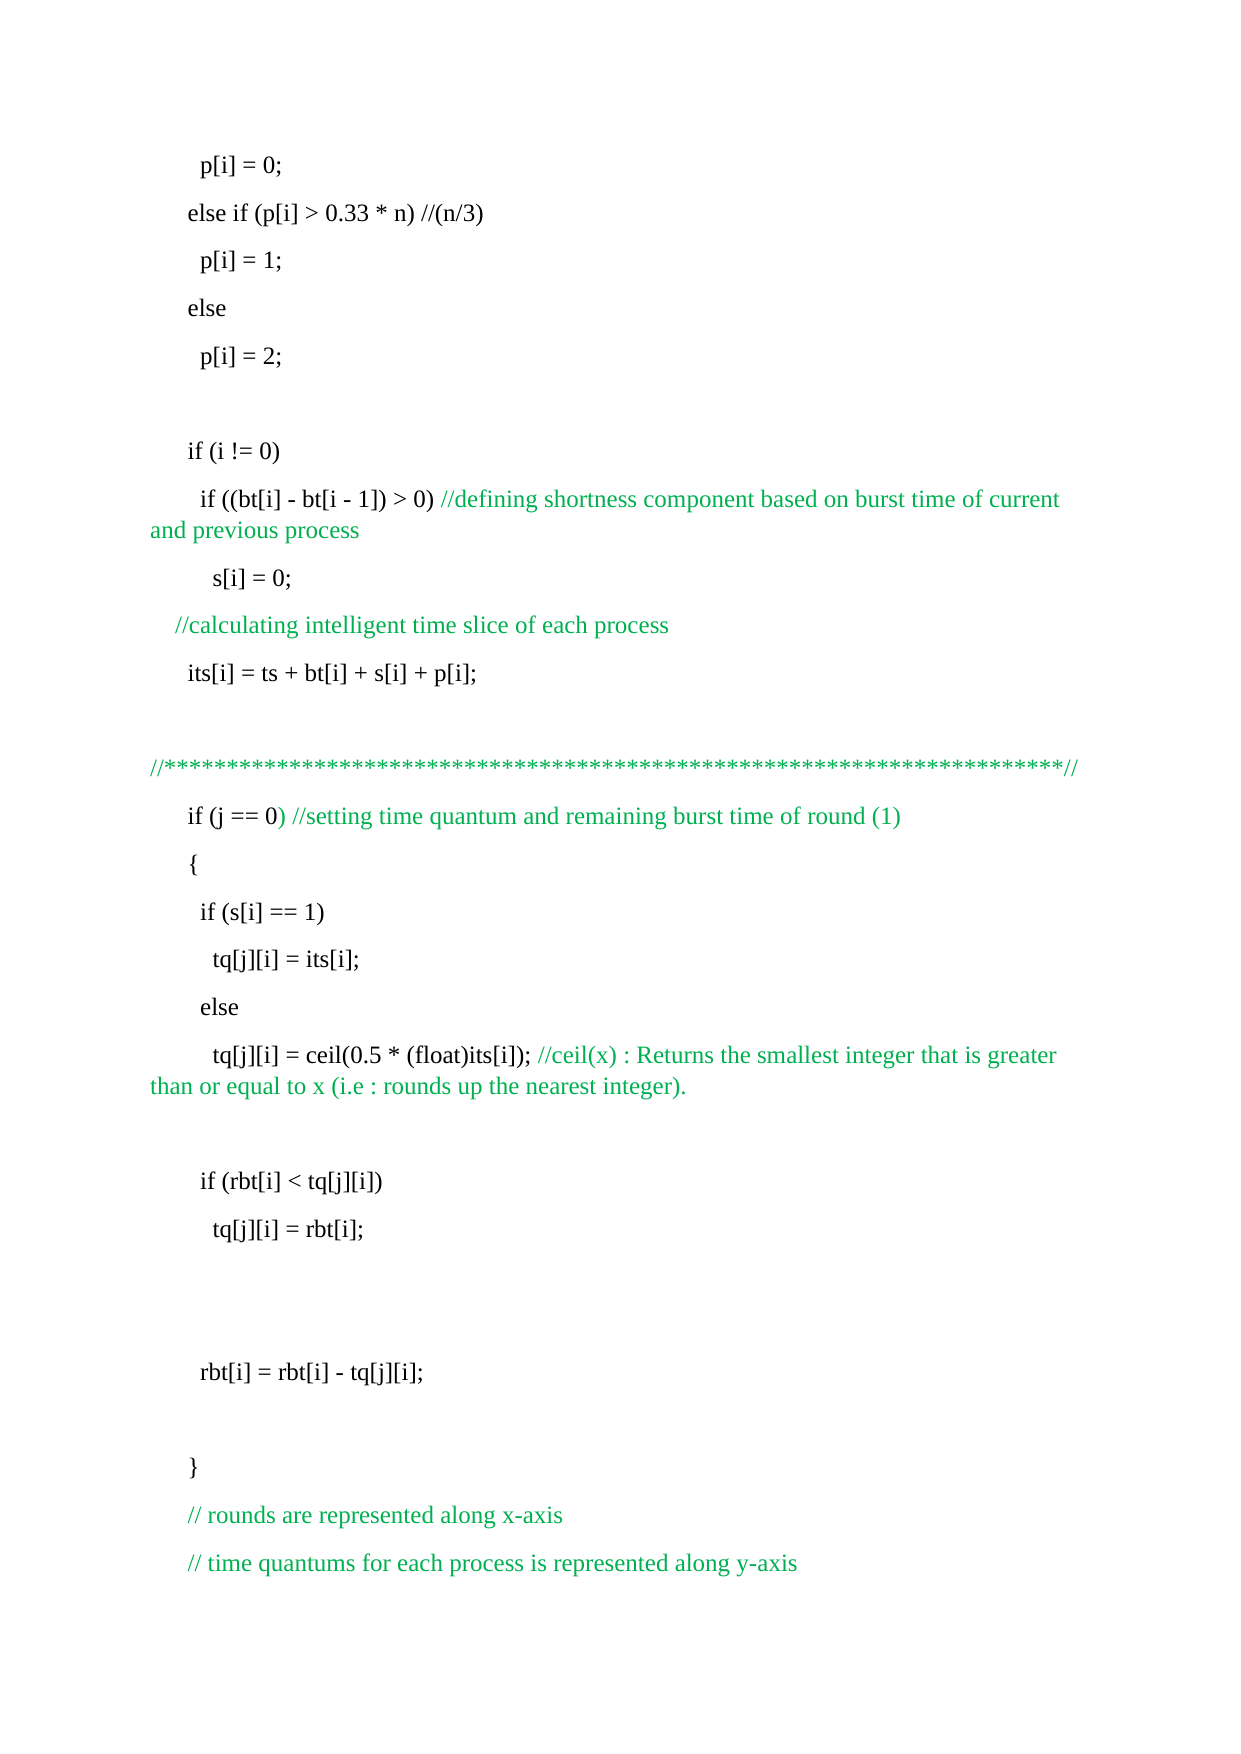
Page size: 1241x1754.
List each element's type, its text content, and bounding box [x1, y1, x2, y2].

text { [150, 849, 1090, 878]
text //************************************************************************// [150, 753, 1090, 782]
text if (j == 0) //setting time quantum and remaining burst time of round (1) [150, 801, 1090, 830]
text else if (p[i] > 0.33 * n) //(n/3) [150, 198, 1090, 226]
text tq[j][i] = rbt[i]; [150, 1214, 1090, 1243]
text else [150, 293, 1090, 322]
text if (rbt[i] < tq[j][i]) [150, 1166, 1090, 1195]
text p[i] = 1; [150, 245, 1090, 274]
text tq[j][i] = its[i]; [150, 944, 1090, 973]
text p[i] = 0; [150, 150, 1090, 179]
text tq[j][i] = ceil(0.5 * (float)its[i]); //ceil(x) : Returns the smallest integer that is greater than or equal to x (i.e : rounds up the nearest integer). [150, 1040, 1090, 1099]
text } [150, 1452, 1090, 1481]
text if (s[i] == 1) [150, 897, 1090, 925]
text else [150, 992, 1090, 1021]
text rbt[i] = rbt[i] - tq[j][i]; [150, 1357, 1090, 1386]
text // rounds are represented along x-axis [150, 1500, 1090, 1529]
text // time quantums for each process is represented along y-axis [150, 1548, 1090, 1577]
text its[i] = ts + bt[i] + s[i] + p[i]; [150, 658, 1090, 687]
text p[i] = 2; [150, 341, 1090, 369]
text if (i != 0) [150, 436, 1090, 465]
text //calculating intelligent time slice of each process [150, 610, 1090, 639]
text s[i] = 0; [150, 563, 1090, 591]
text if ((bt[i] - bt[i - 1]) > 0) //defining shortness component based on burst time of current and previous process [150, 484, 1090, 544]
